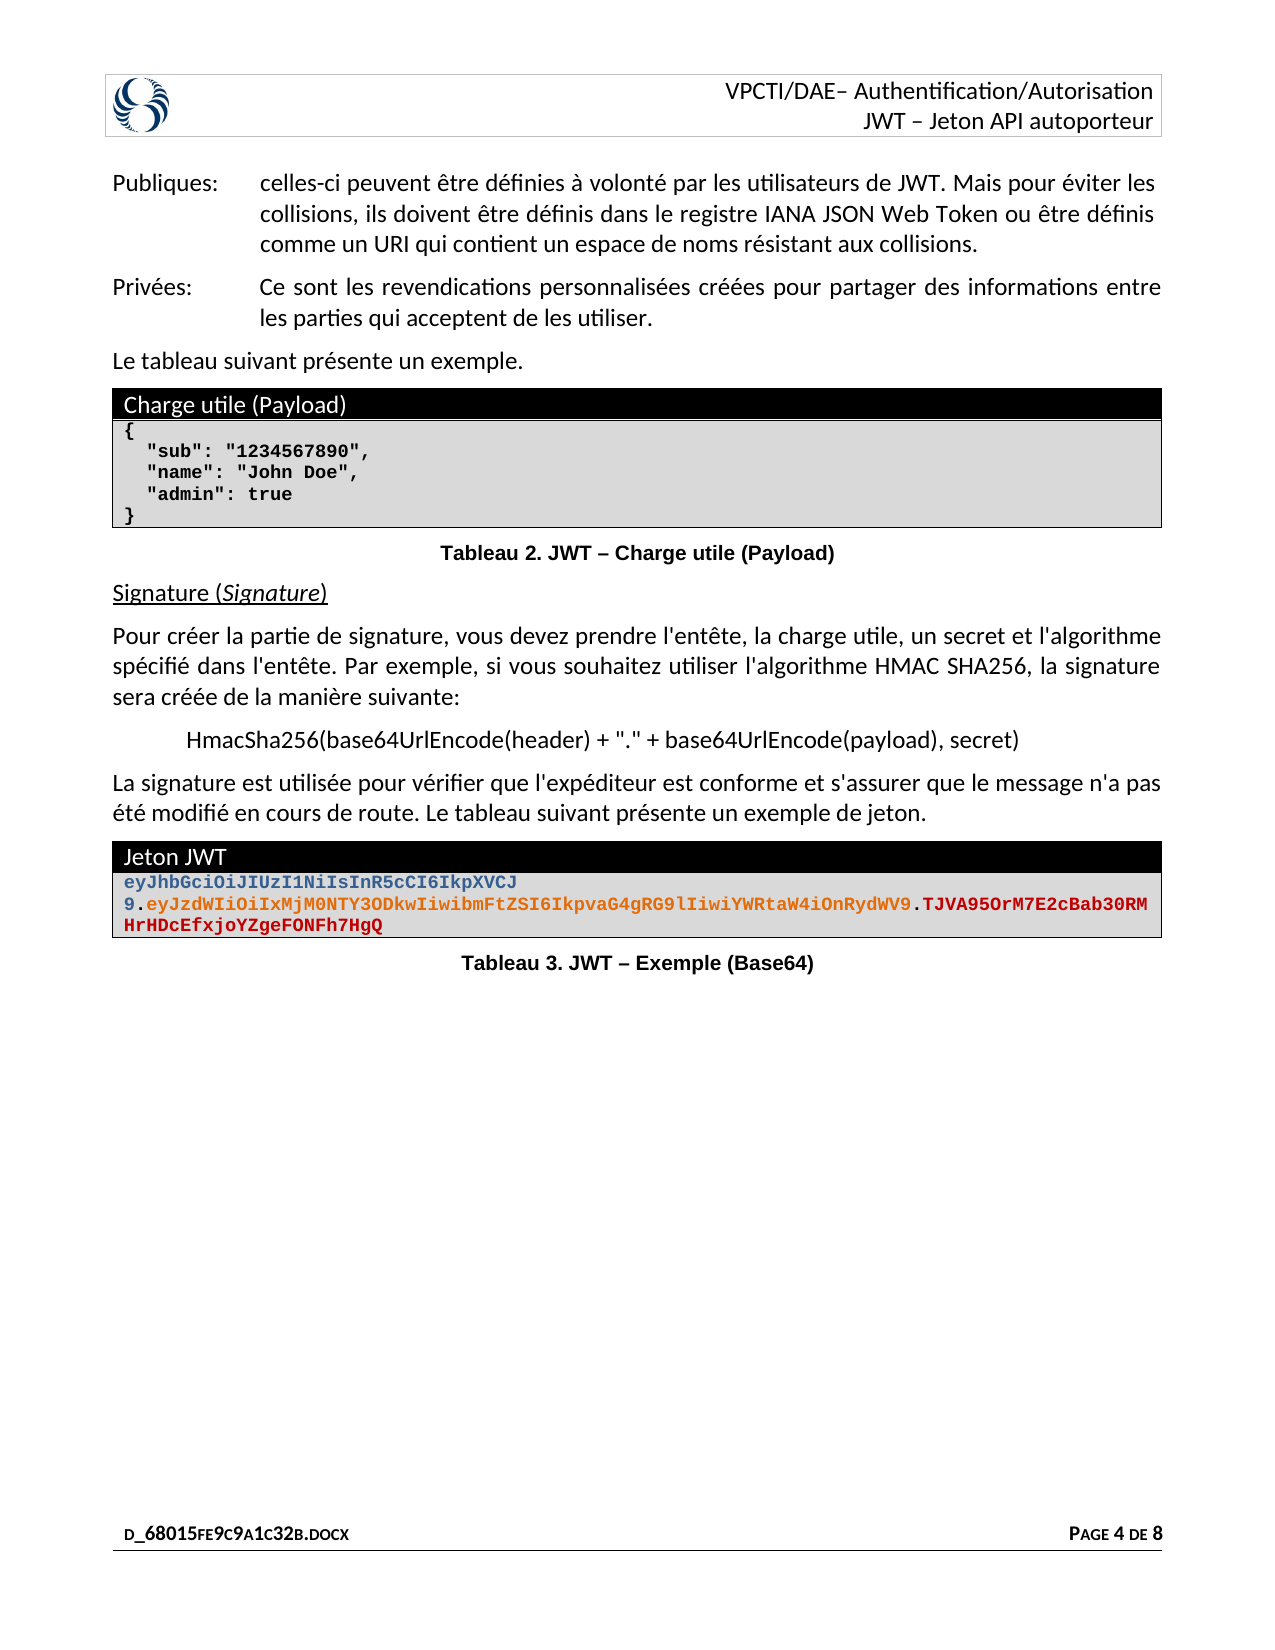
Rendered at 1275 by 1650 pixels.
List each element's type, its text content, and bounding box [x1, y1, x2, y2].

text Pour créer la partie de signature, vous devez prendre l'entête, la charge utile, un secret et l'algorithme spécifié dans l'entête. Par exemple, si vous souhaitez utiliser l'algorithme HMAC SHA256, la signature sera créée de la manière suivante: [112, 620, 1162, 711]
picture [112, 77, 169, 133]
text Privées: Ce sont les revendications personnalisées créées pour partager des informations entre les parties qui acceptent de les utiliser. [112, 271, 1162, 332]
text Tableau 3. JWT – Exemple (Base64) [112, 950, 1162, 974]
text Signature (Signature) [112, 577, 1162, 607]
text Le tableau suivant présente un exemple. [112, 345, 1162, 376]
text Tableau 2. JWT – Charge utile (Payload) [112, 540, 1162, 564]
table_header Jeton JWT [113, 842, 1161, 872]
text HmacSha256(base64UrlEncode(header) + "." + base64UrlEncode(payload), secret) [112, 724, 1162, 754]
table_cell { "sub": "1234567890", "name": "John Doe", "admin": true } [113, 421, 1161, 527]
table_header Charge utile (Payload) [113, 389, 1161, 419]
table_cell eyJhbGciOiJIUzI1NiIsInR5cCI6IkpXVCJ9.eyJzdWIiOiIxMjM0NTY3ODkwIiwibmFtZSI6IkpvaG4gRG9lIiwiYWRtaW4iOnRydWV9.TJVA95OrM7E2cBab30RMHrHDcEfxjoYZgeFONFh7HgQ [113, 873, 1161, 937]
text La signature est utilisée pour vérifier que l'expéditeur est conforme et s'assurer que le message n'a pas été modifié en cours de route. Le tableau suivant présente un exemple de jeton. [112, 767, 1162, 828]
text Publiques: celles-ci peuvent être définies à volonté par les utilisateurs de JWT. Mais pour éviter les collisions, ils doivent être définis dans le registre IANA JSON Web Token ou être définis comme un URI qui contient un espace de noms résistant aux collisions. [112, 167, 1162, 259]
